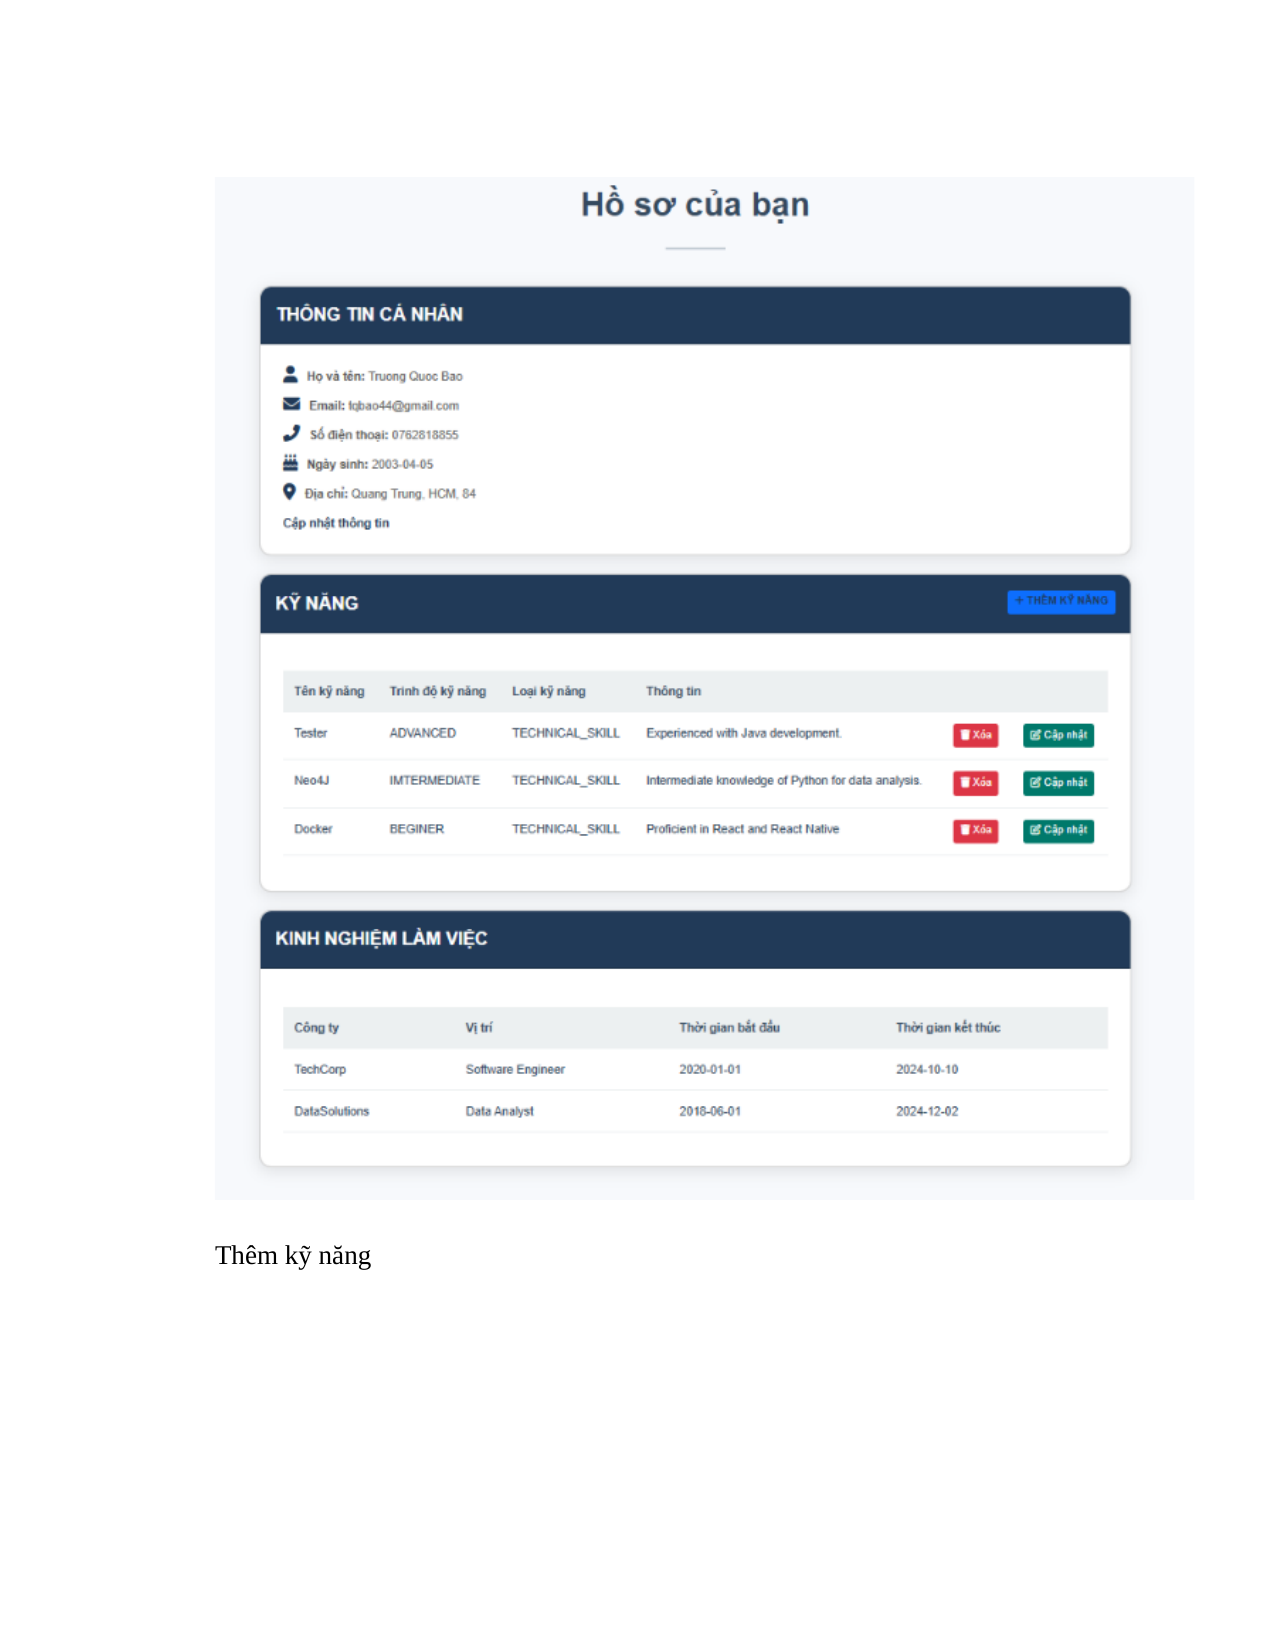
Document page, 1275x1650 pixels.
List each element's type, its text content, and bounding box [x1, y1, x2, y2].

picture [214, 177, 1195, 1200]
list Thêm kỹ năng [215, 1239, 1157, 1270]
